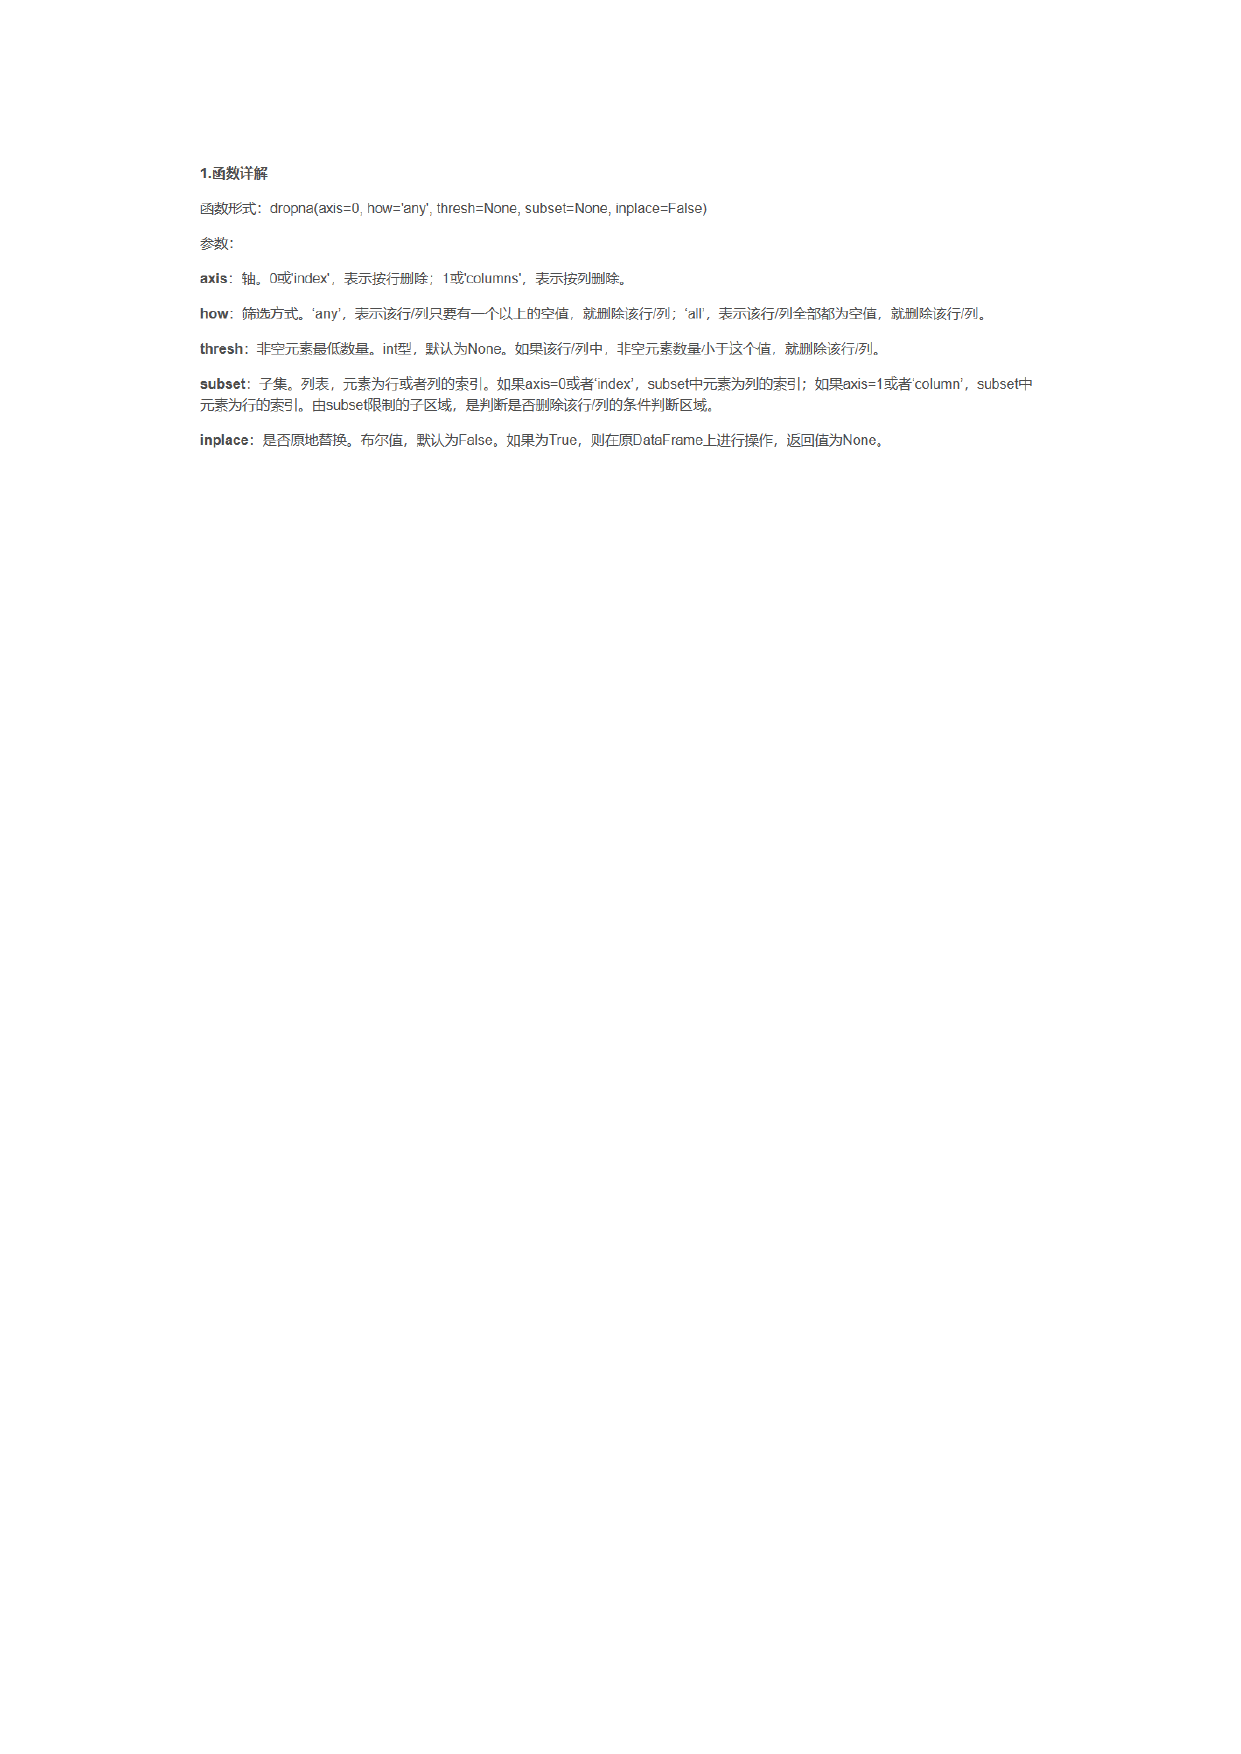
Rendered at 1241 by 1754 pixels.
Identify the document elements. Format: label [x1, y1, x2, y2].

picture [187, 162, 1053, 469]
